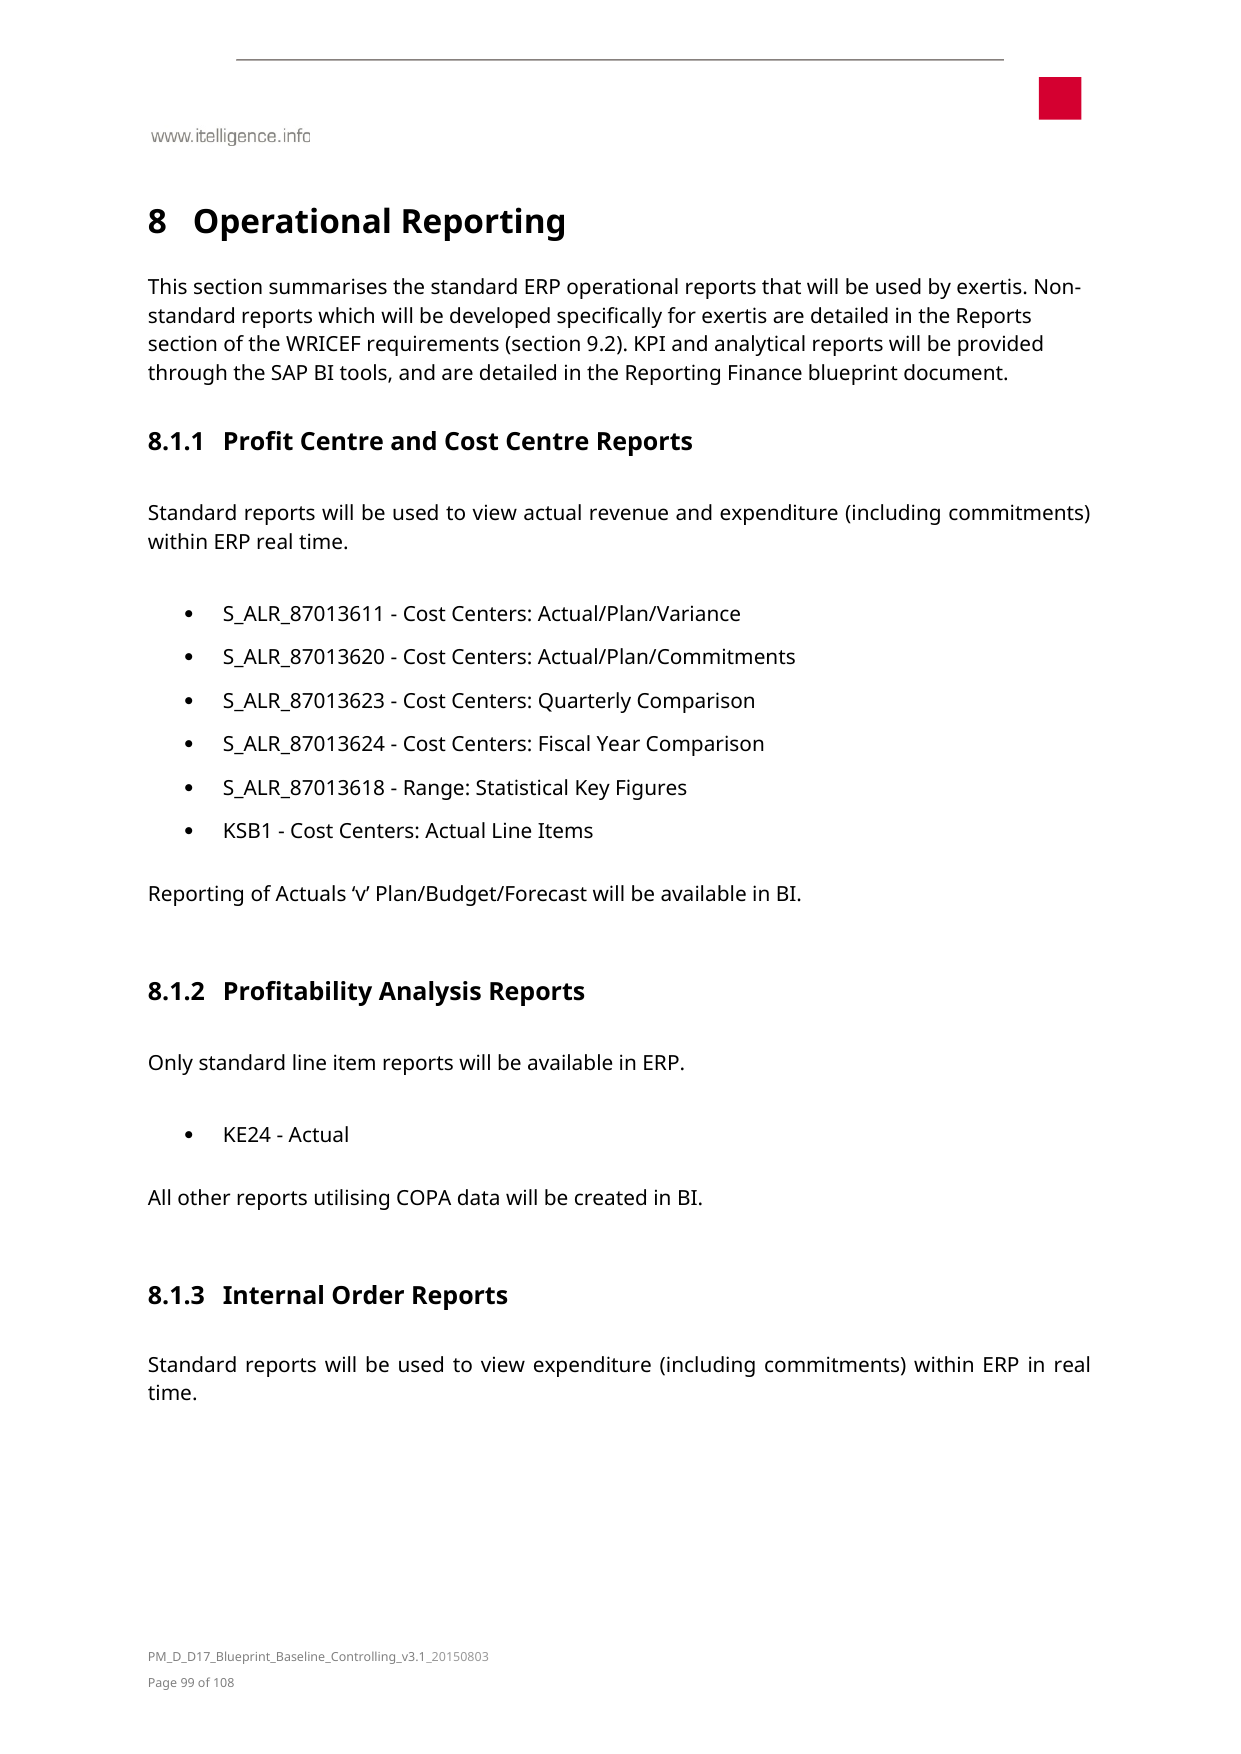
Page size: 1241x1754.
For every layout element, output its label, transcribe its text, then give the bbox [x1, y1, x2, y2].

text Standard reports will be used to view actual revenue and expenditure (including commitments) within ERP real time. [148, 498, 1092, 555]
subtitle Profit Centre and Cost Centre Reports [148, 423, 1092, 458]
picture [150, 125, 310, 146]
list S_ALR_87013623 - Cost Centers: Quarterly Comparison [185, 686, 1092, 714]
list KE24 - Actual [185, 1120, 1092, 1149]
text Only standard line item reports will be available in ERP. [148, 1048, 1092, 1077]
list S_ALR_87013620 - Cost Centers: Actual/Plan/Commitments [185, 642, 1092, 671]
list KSB1 - Cost Centers: Actual Line Items [185, 816, 1092, 844]
subtitle Internal Order Reports [148, 1278, 1092, 1312]
list S_ALR_87013618 - Range: Statistical Key Figures [185, 773, 1092, 801]
subtitle Profitability Analysis Reports [148, 973, 1092, 1008]
subtitle Operational Reporting [148, 198, 1092, 243]
text Standard reports will be used to view expenditure (including commitments) within ERP in real time. [148, 1350, 1092, 1407]
list S_ALR_87013611 - Cost Centers: Actual/Plan/Variance [185, 599, 1092, 627]
list S_ALR_87013624 - Cost Centers: Fiscal Year Comparison [185, 729, 1092, 758]
text All other reports utilising COPA data will be created in BI. [148, 1183, 1092, 1212]
text This section summarises the standard ERP operational reports that will be used by exertis. Non-standard reports which will be developed specifically for exertis are detailed in the Reports section of the WRICEF requirements (section 9.2). KPI and analytical reports will be provided through the SAP BI tools, and are detailed in the Reporting Finance blueprint document. [148, 272, 1092, 386]
text Reporting of Actuals ‘v’ Plan/Budget/Forecast will be available in BI. [148, 879, 1092, 908]
